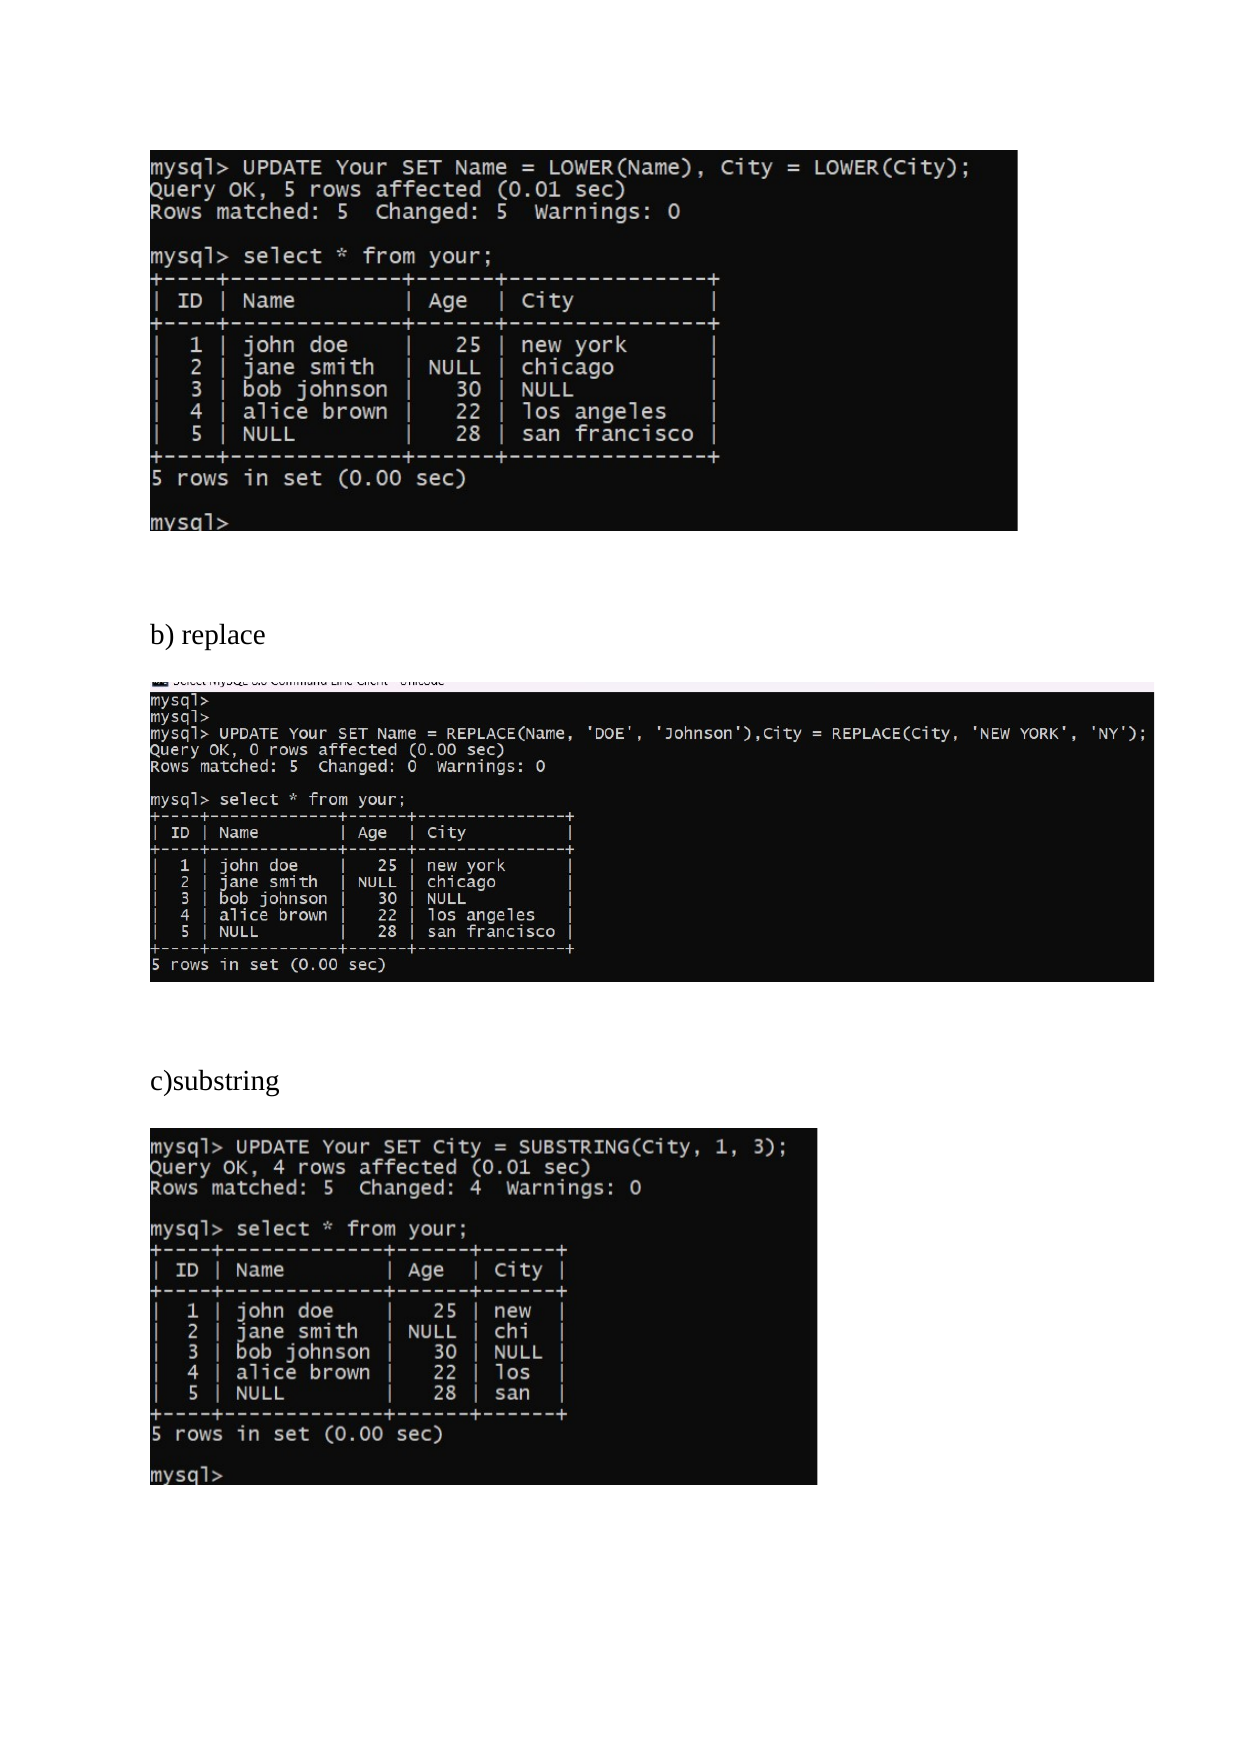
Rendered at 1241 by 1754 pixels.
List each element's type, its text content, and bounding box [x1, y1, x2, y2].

text b) replace [150, 617, 1090, 651]
picture [150, 150, 1018, 531]
text c)substring [150, 1063, 1090, 1097]
picture [150, 1128, 818, 1485]
picture [150, 682, 1155, 982]
